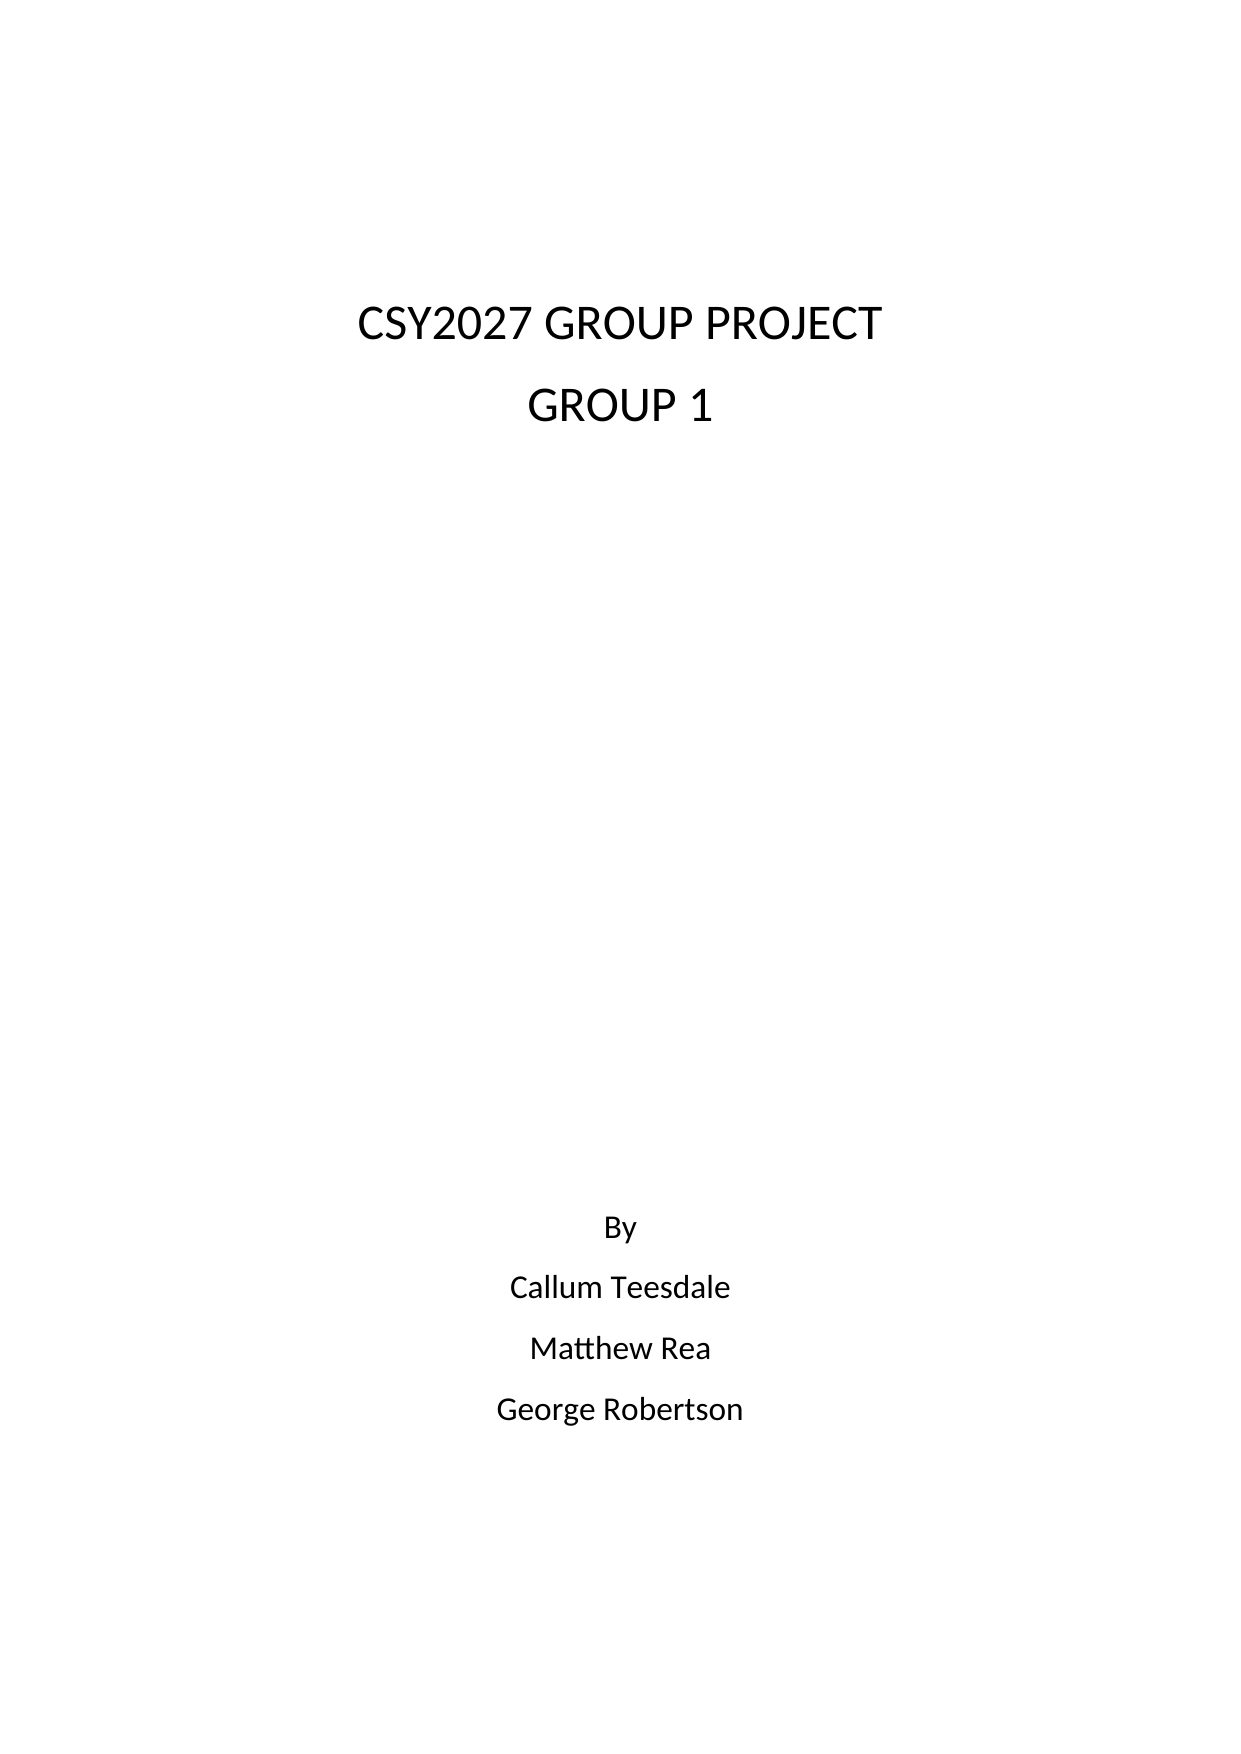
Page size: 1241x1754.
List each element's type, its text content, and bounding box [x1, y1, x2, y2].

text Matthew Rea [150, 1327, 1090, 1368]
text George Robertson [150, 1387, 1090, 1428]
text CSY2027 GROUP PROJECT [150, 291, 1090, 352]
text GROUP 1 [150, 373, 1090, 434]
text By [150, 1206, 1090, 1246]
text Callum Teesdale [150, 1266, 1090, 1307]
